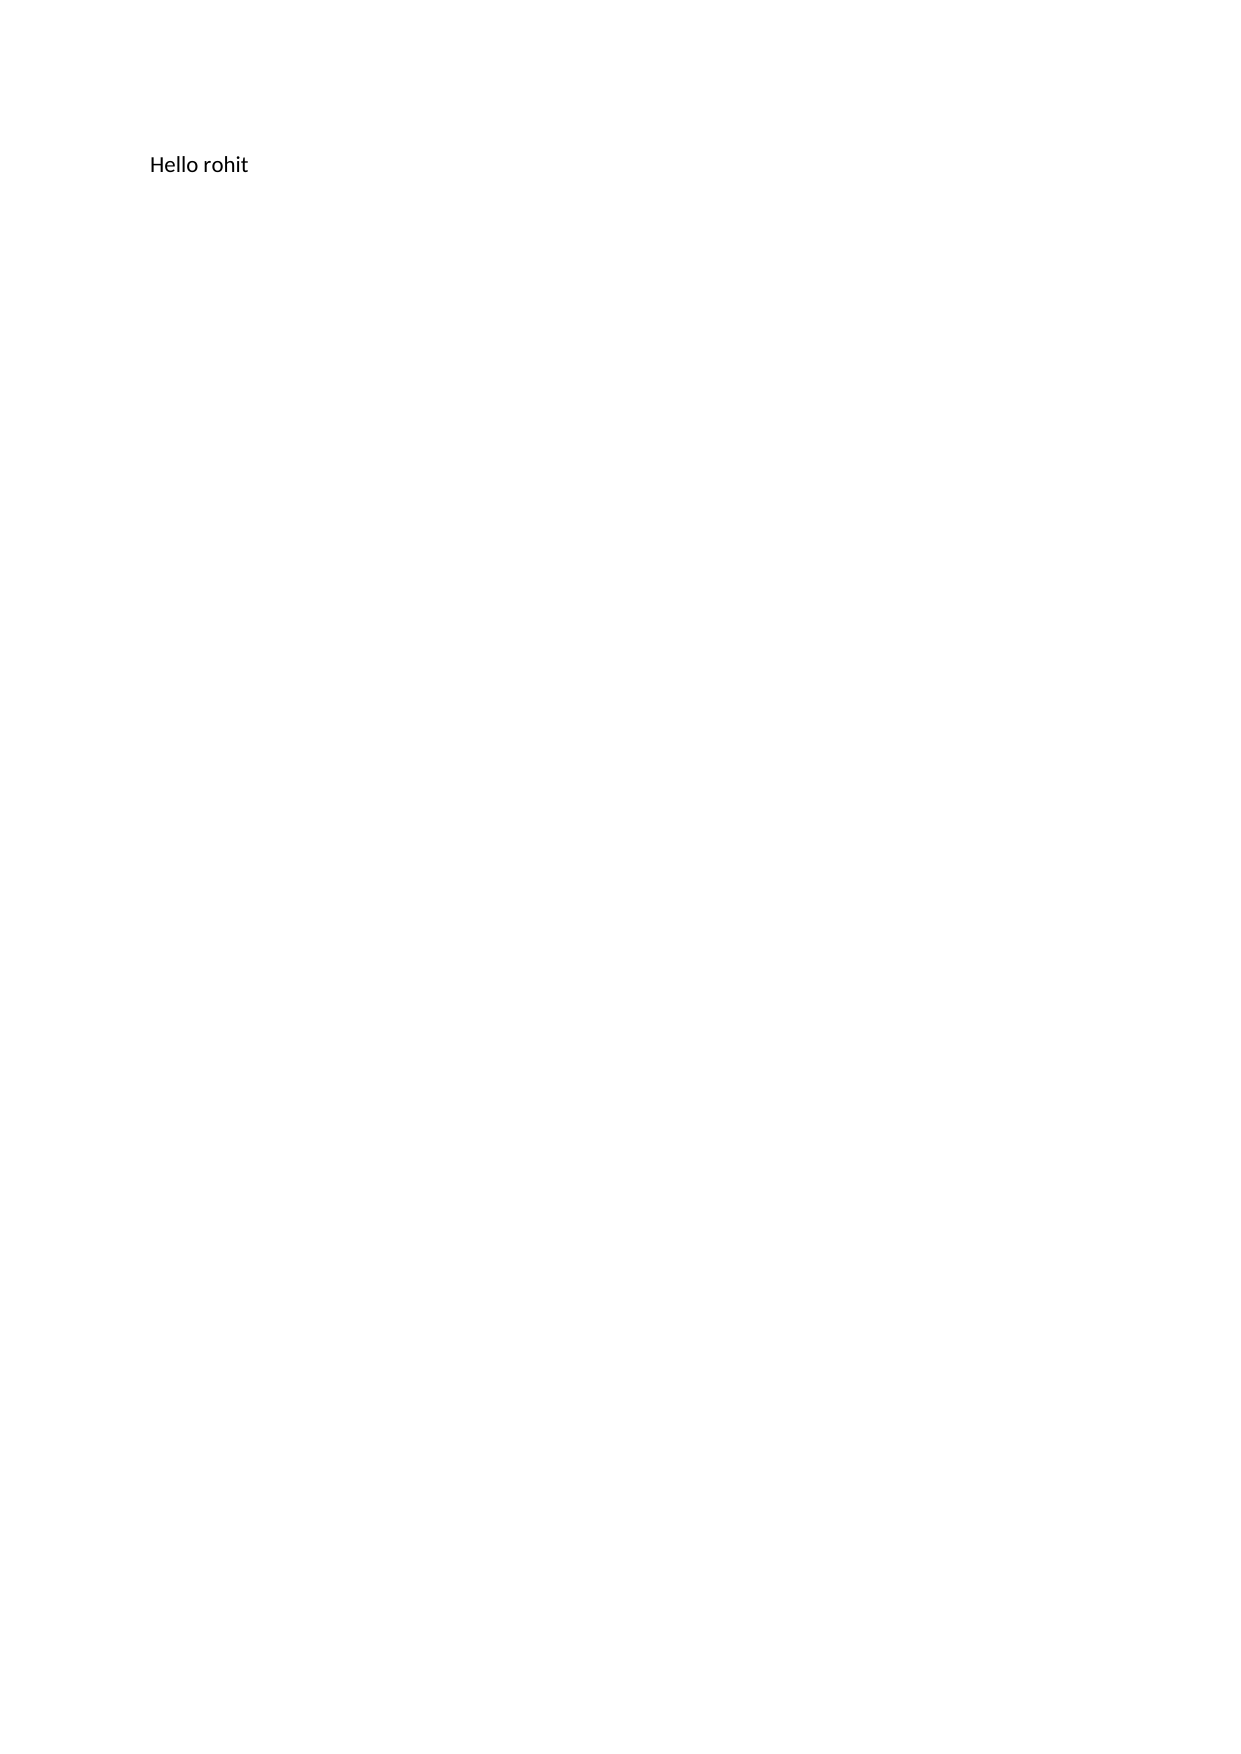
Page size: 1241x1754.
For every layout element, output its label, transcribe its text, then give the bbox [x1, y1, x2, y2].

text Hello rohit [150, 150, 1090, 178]
